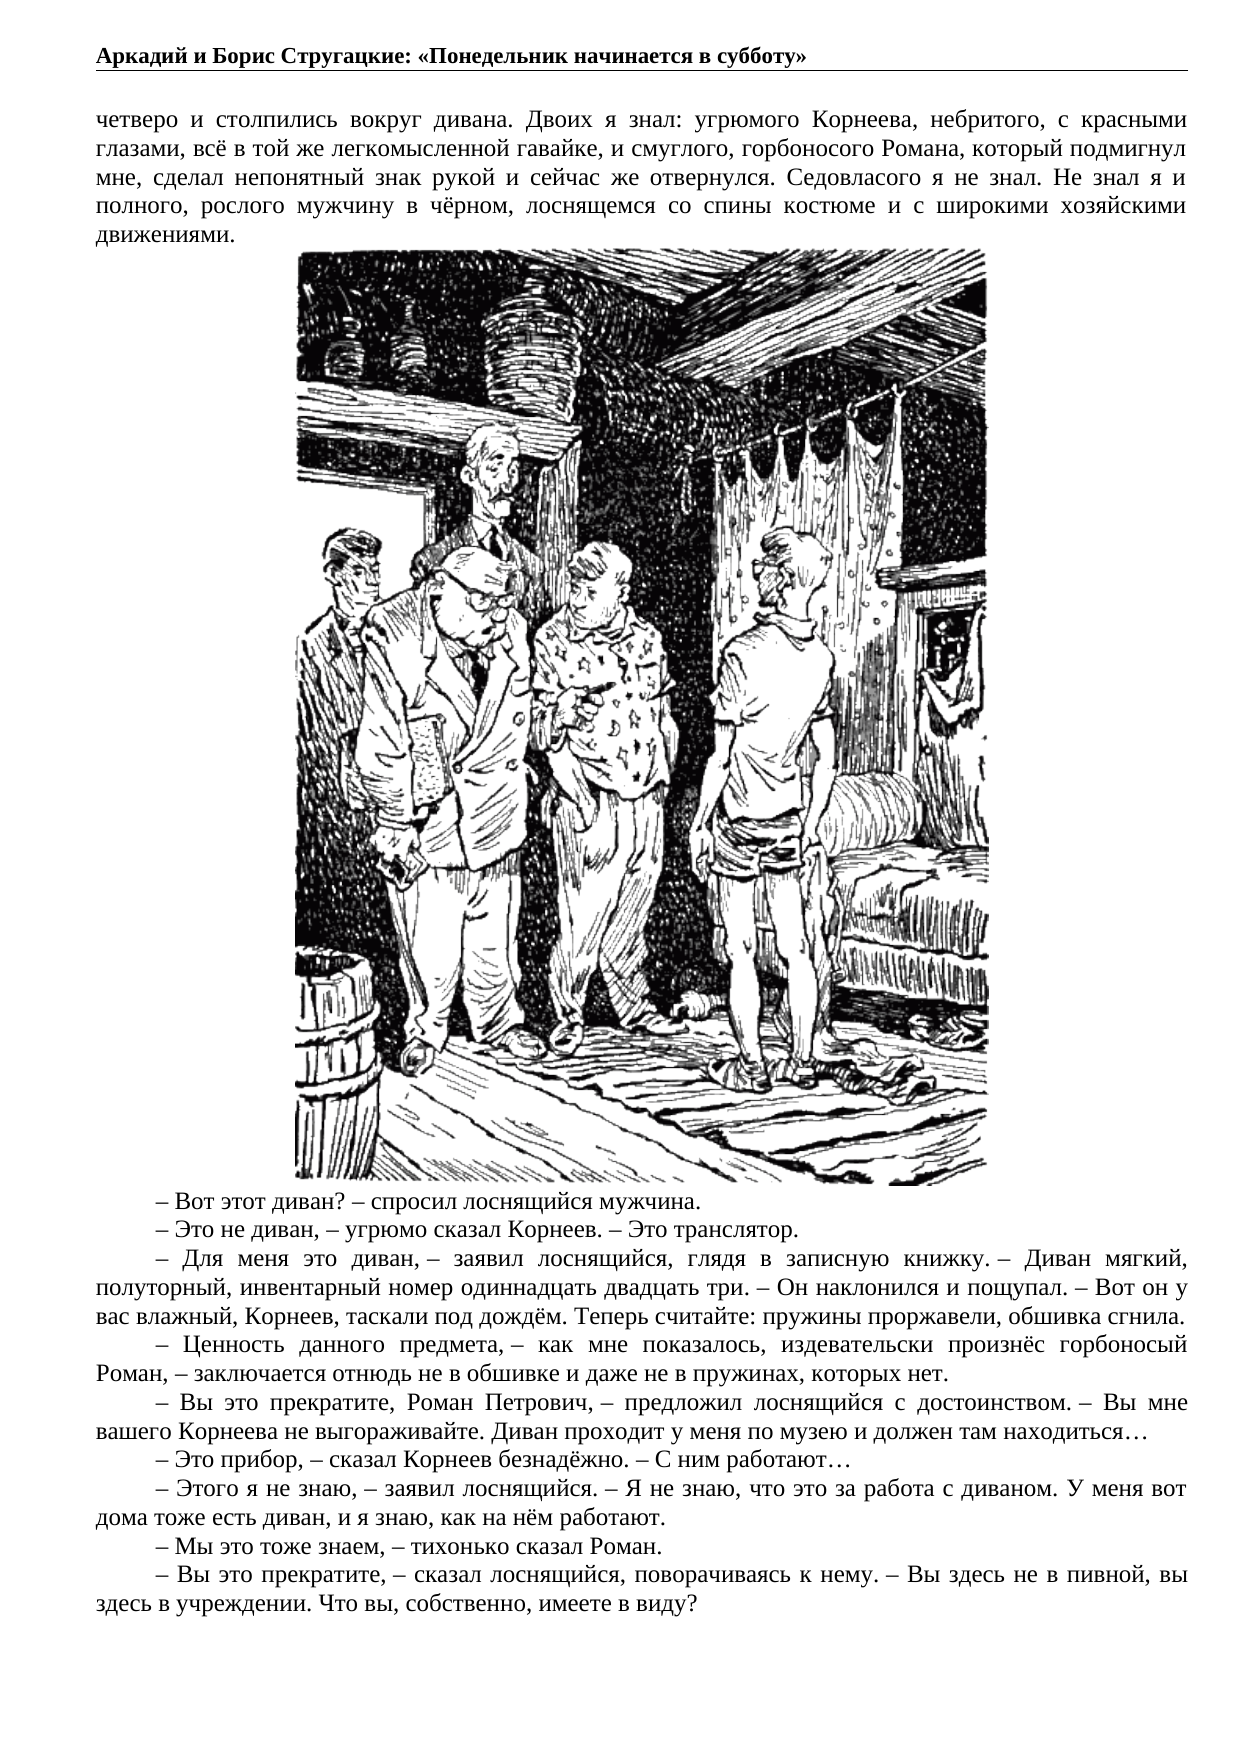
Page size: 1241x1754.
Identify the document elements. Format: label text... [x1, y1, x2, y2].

text – Этого я не знаю, – заявил лоснящийся. – Я не знаю, что это за работа с диваном. У меня вот дома тоже есть диван, и я знаю, как на нём работают. [96, 1473, 1188, 1531]
text – Это не диван, – угрюмо сказал Корнеев. – Это транслятор. [96, 1214, 1188, 1243]
text – Мы это тоже знаем, – тихонько сказал Роман. [96, 1531, 1188, 1559]
text – Ценность данного предмета, – как мне показалось, издевательски произнёс горбоносый Роман, – заключается отнюдь не в обшивке и даже не в пружинах, которых нет. [96, 1329, 1188, 1387]
text – Вы это прекратите, Роман Петрович, – предложил лоснящийся с достоинством. – Вы мне вашего Корнеева не выгораживайте. Диван проходит у меня по музею и должен там находиться… [96, 1387, 1188, 1444]
picture [295, 247, 989, 1186]
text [96, 104, 1188, 248]
text – Это прибор, – сказал Корнеев безнадёжно. – С ним работают… [96, 1444, 1188, 1473]
text – Для меня это диван, – заявил лоснящийся, глядя в записную книжку. – Диван мягкий, полуторный, инвентарный номер одиннадцать двадцать три. – Он наклонился и пощупал. – Вот он у вас влажный, Корнеев, таскали под дождём. Теперь считайте: пружины проржавели, обшивка сгнила. [96, 1243, 1188, 1329]
text – Вот этот диван? – спросил лоснящийся мужчина. [96, 1186, 1188, 1214]
text – Вы это прекратите, – сказал лоснящийся, поворачиваясь к нему. – Вы здесь не в пивной, вы здесь в учреждении. Что вы, собственно, имеете в виду? [96, 1559, 1188, 1617]
